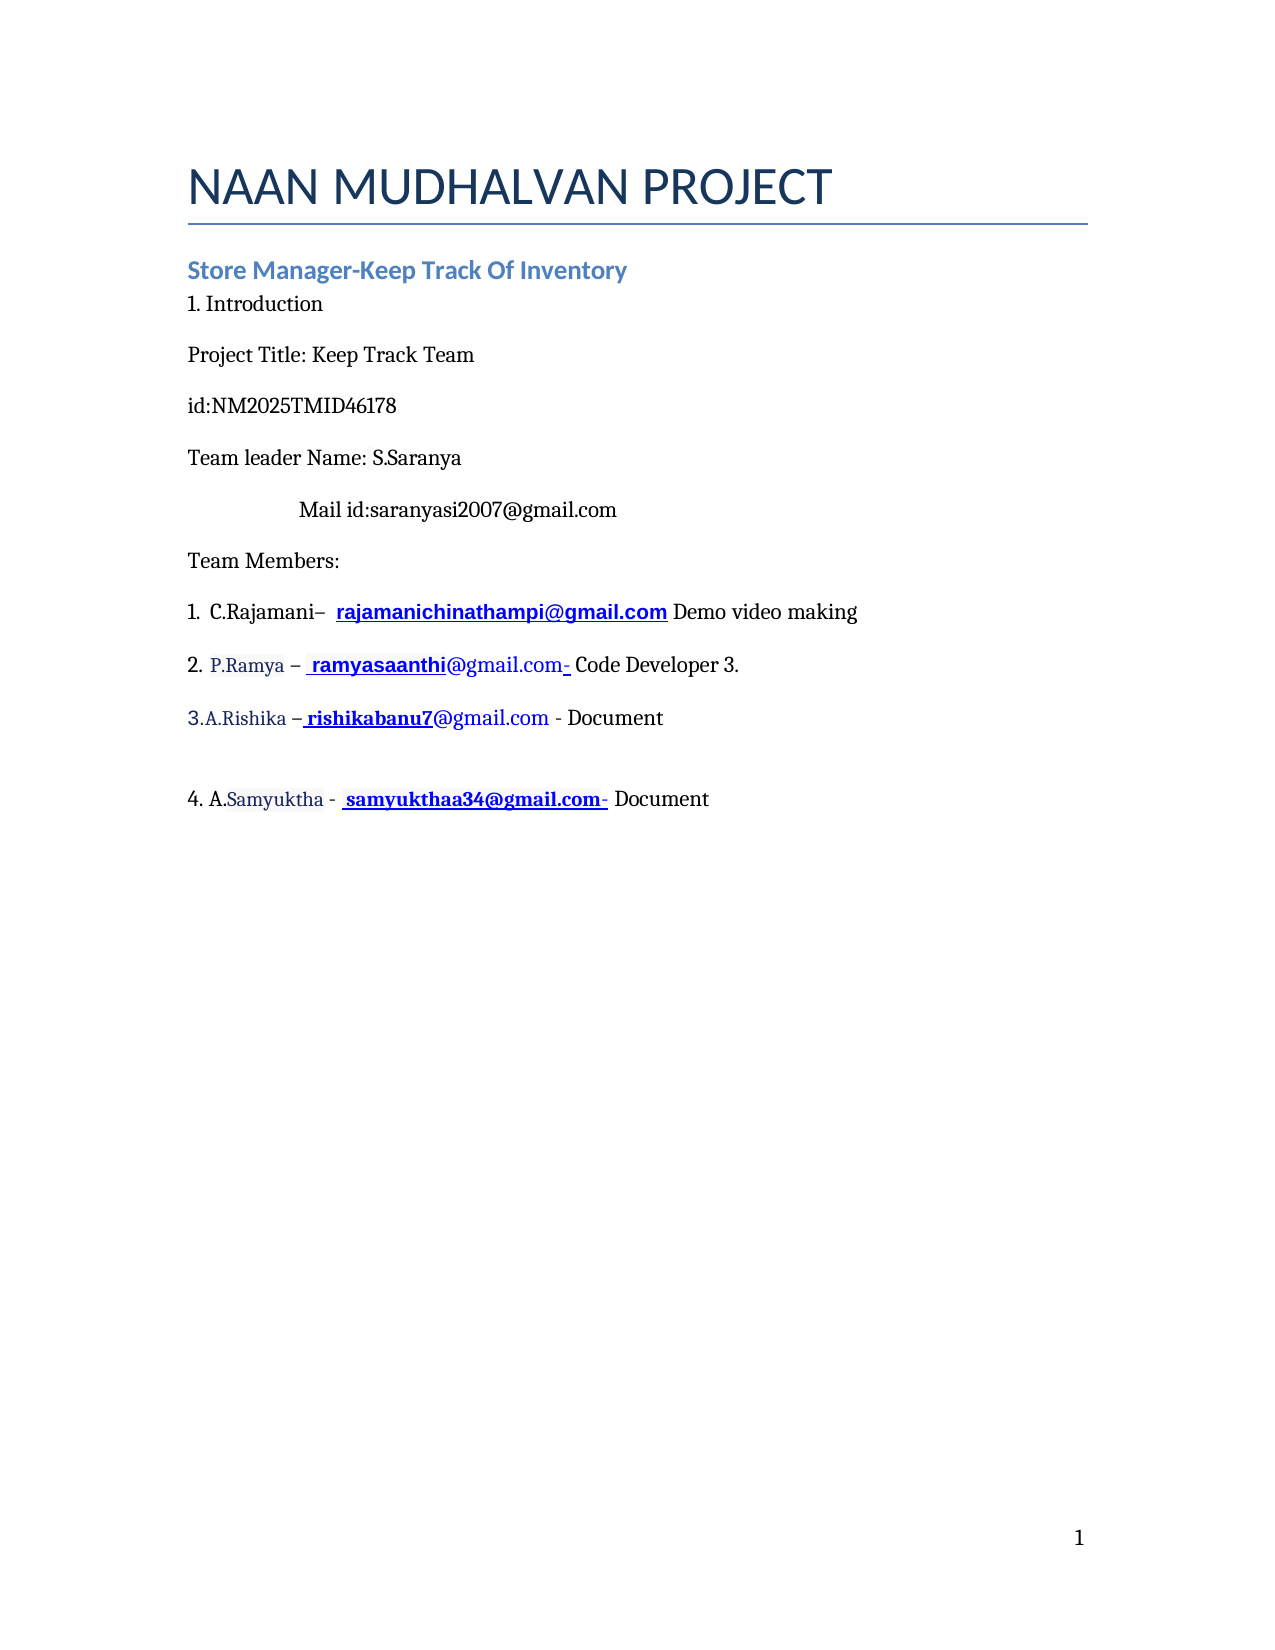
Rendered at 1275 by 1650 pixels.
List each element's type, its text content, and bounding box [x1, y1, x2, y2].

list C.Rajamani– rajamanichinathampi@gmail.com Demo video making [187, 599, 1125, 625]
text Store Manager-Keep Track Of Inventory [187, 253, 1125, 287]
text Team leader Name: S.Saranya [187, 444, 1125, 471]
text Team Members: [187, 548, 733, 574]
text 4. A.Samyuktha - samyukthaa34@gmail.com- Document [187, 786, 1125, 813]
list P.Ramya – ramyasaanthi@gmail.com- Code Developer 3. 3.A.Rishika – rishikabanu7@gmail.com - Document [187, 652, 807, 731]
text 1. Introduction [187, 291, 1125, 317]
text Project Title: Keep Track Team id:NM2025TMID46178 [187, 342, 475, 419]
title NAAN MUDHALVAN PROJECT [187, 154, 1125, 217]
text Mail id:saranyasi2007@gmail.com [187, 497, 733, 524]
